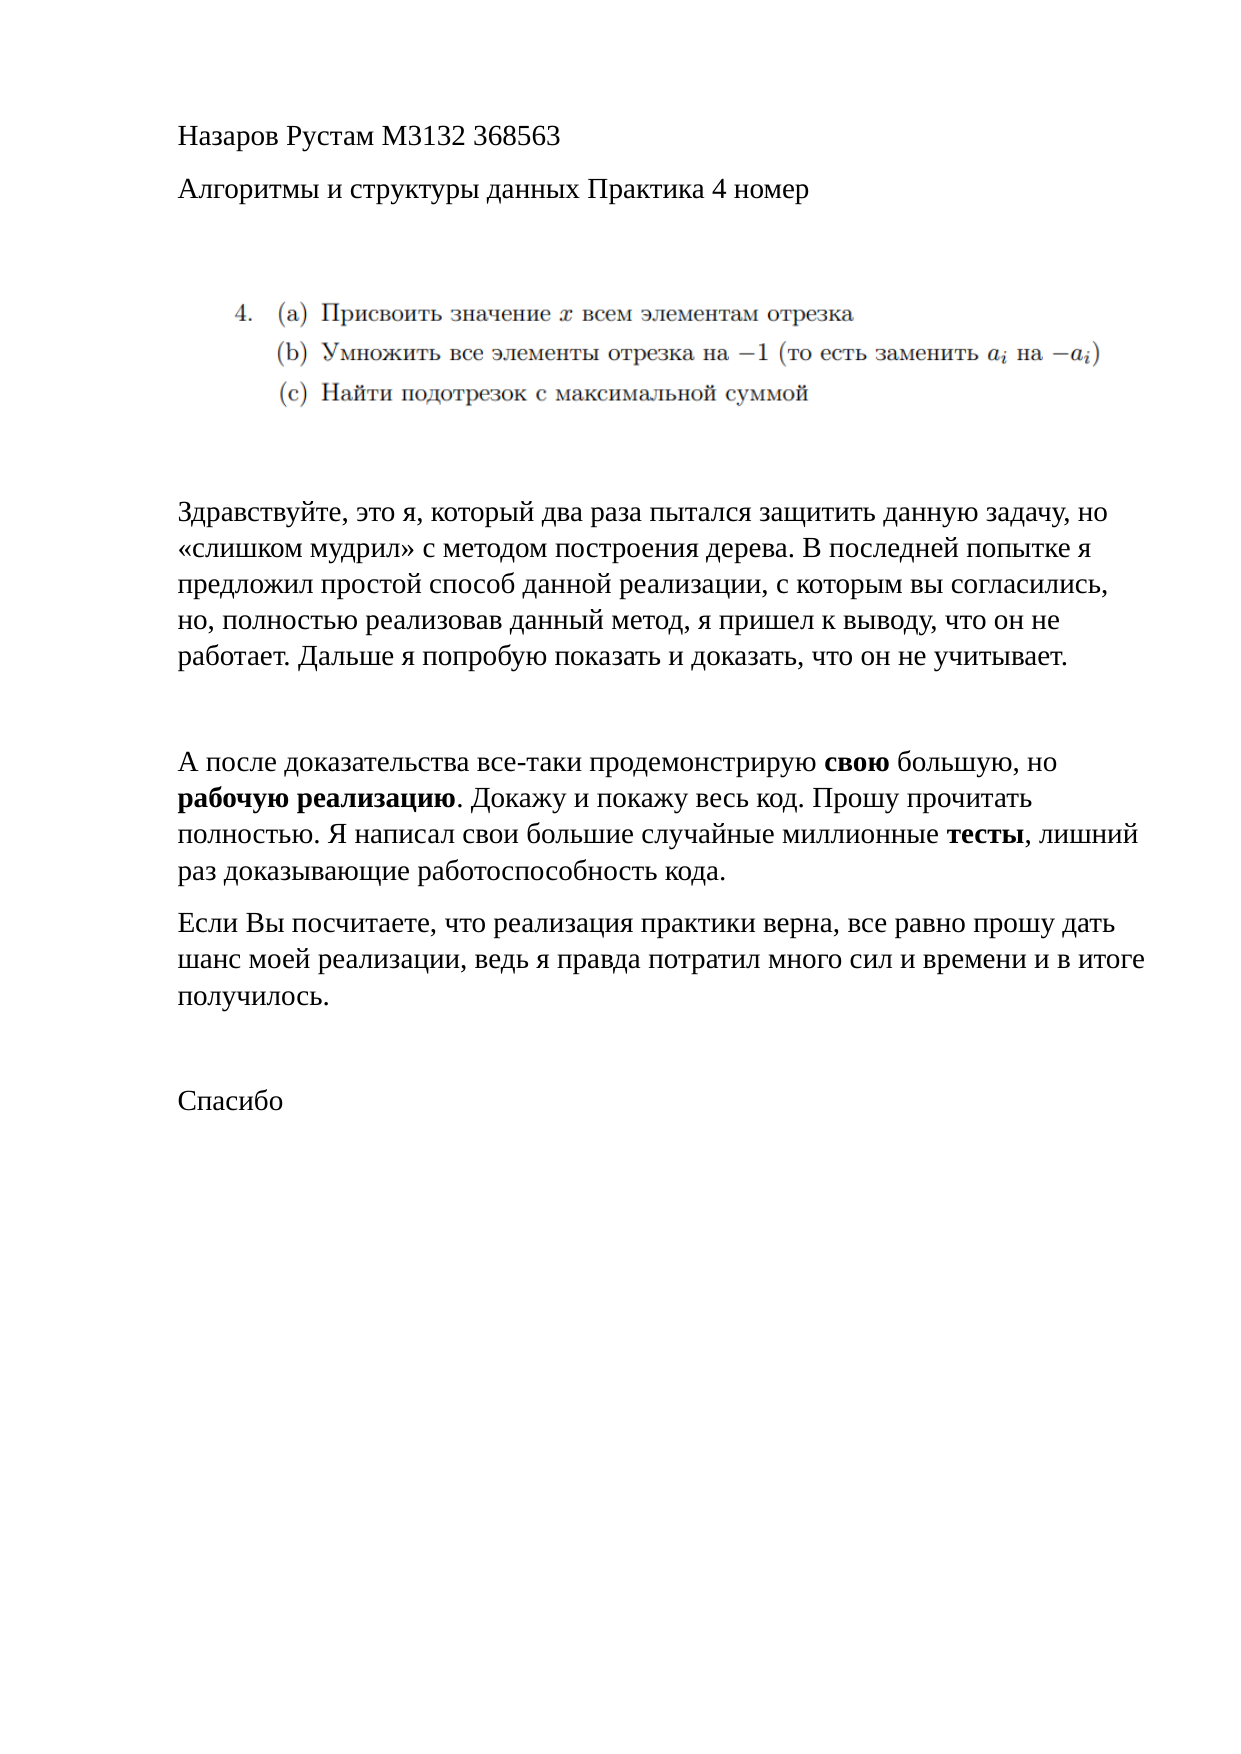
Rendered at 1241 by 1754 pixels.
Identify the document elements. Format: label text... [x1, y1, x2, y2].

text Назаров Рустам М3132 368563 [177, 118, 1152, 152]
picture [177, 276, 1152, 423]
text Алгоритмы и структуры данных Практика 4 номер [177, 171, 1152, 204]
text Спасибо [177, 1083, 1152, 1117]
text Если Вы посчитаете, что реализация практики верна, все равно прошу дать шанс моей реализации, ведь я правда потратил много сил и времени и в итоге получилось. [177, 905, 1152, 1011]
text Здравствуйте, это я, который два раза пытался защитить данную задачу, но «слишком мудрил» с методом построения дерева. В последней попытке я предложил простой способ данной реализации, с которым вы согласились, но, полностью реализовав данный метод, я пришел к выводу, что он не работает. Дальше я попробую показать и доказать, что он не учитывает. [177, 494, 1152, 672]
text А после доказательства все-таки продемонстрирую свою большую, но рабочую реализацию. Докажу и покажу весь код. Прошу прочитать полностью. Я написал свои большие случайные миллионные тесты, лишний раз доказывающие работоспособность кода. [177, 744, 1152, 886]
